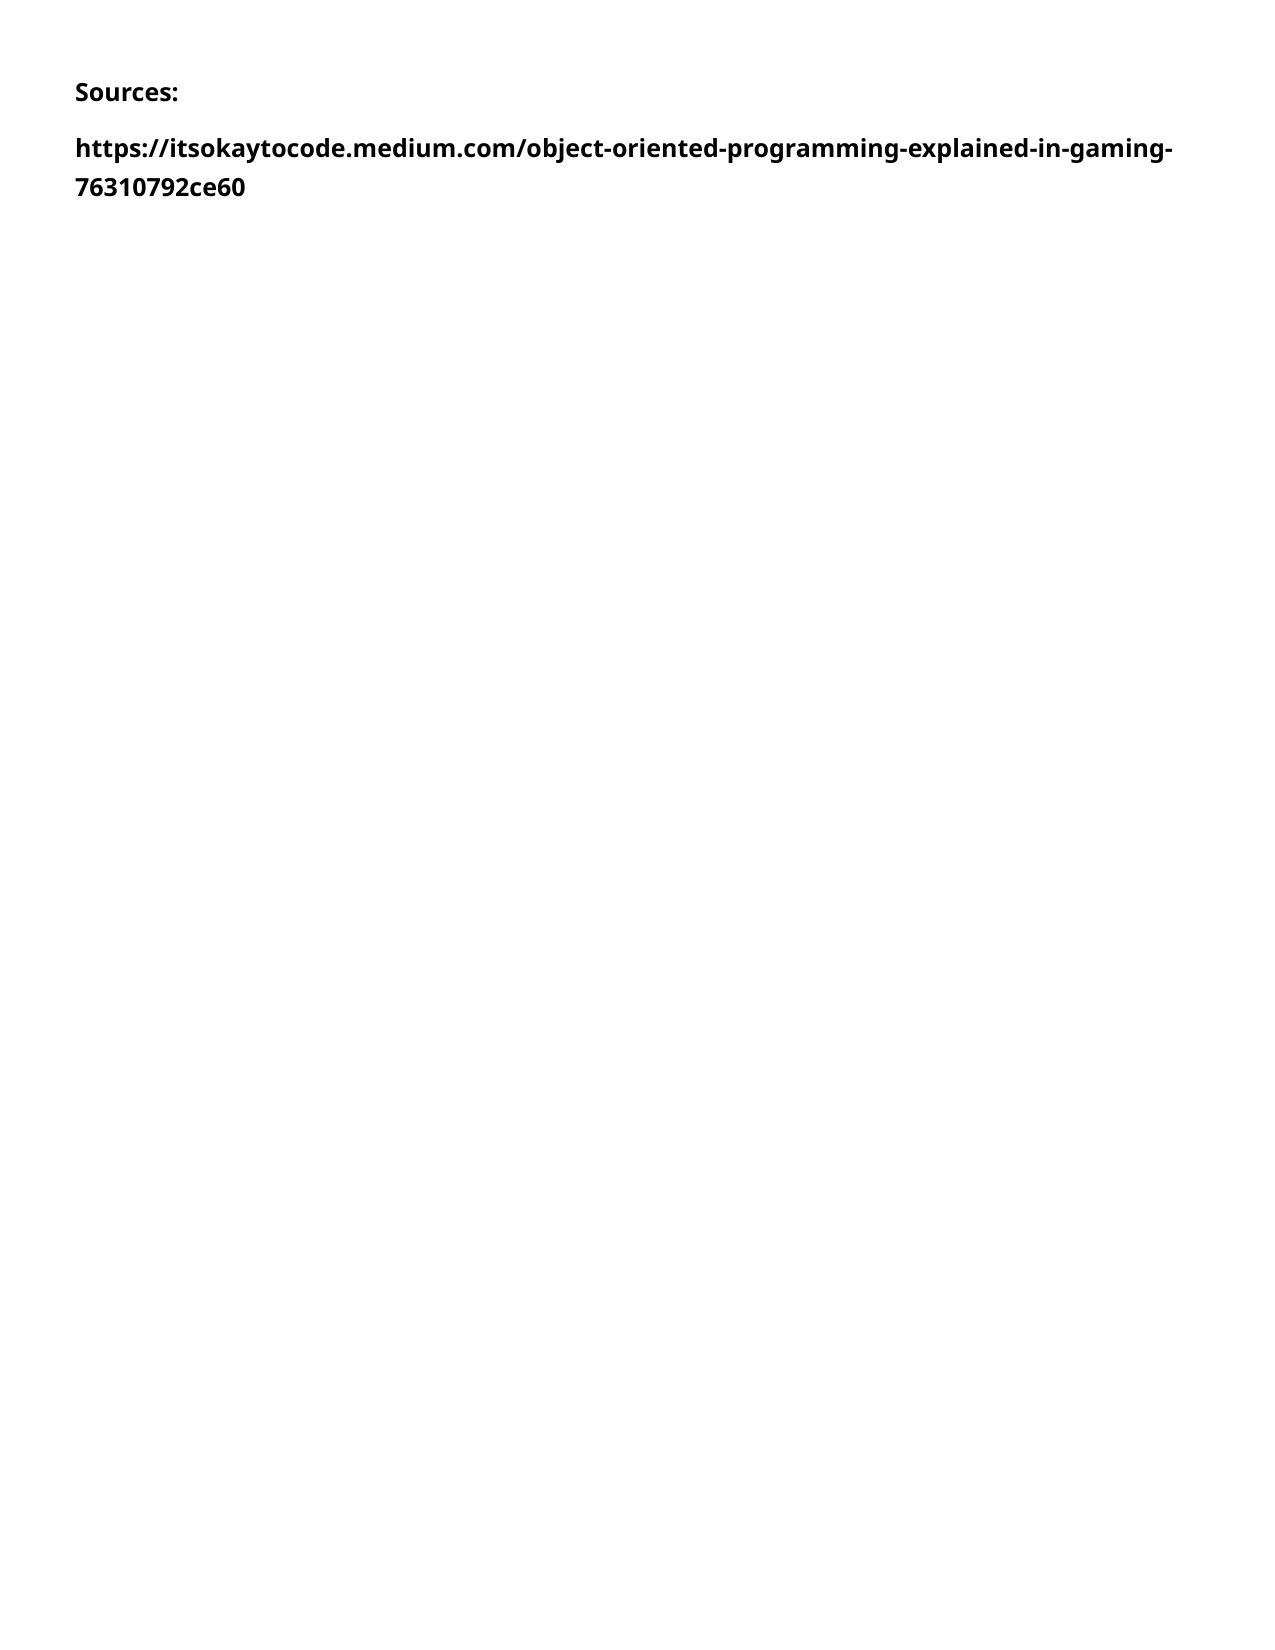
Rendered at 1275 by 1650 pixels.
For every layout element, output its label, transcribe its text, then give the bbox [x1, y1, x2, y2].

text https://itsokaytocode.medium.com/object-oriented-programming-explained-in-gaming-76310792ce60 [75, 131, 1200, 204]
text Sources: [75, 75, 1200, 109]
